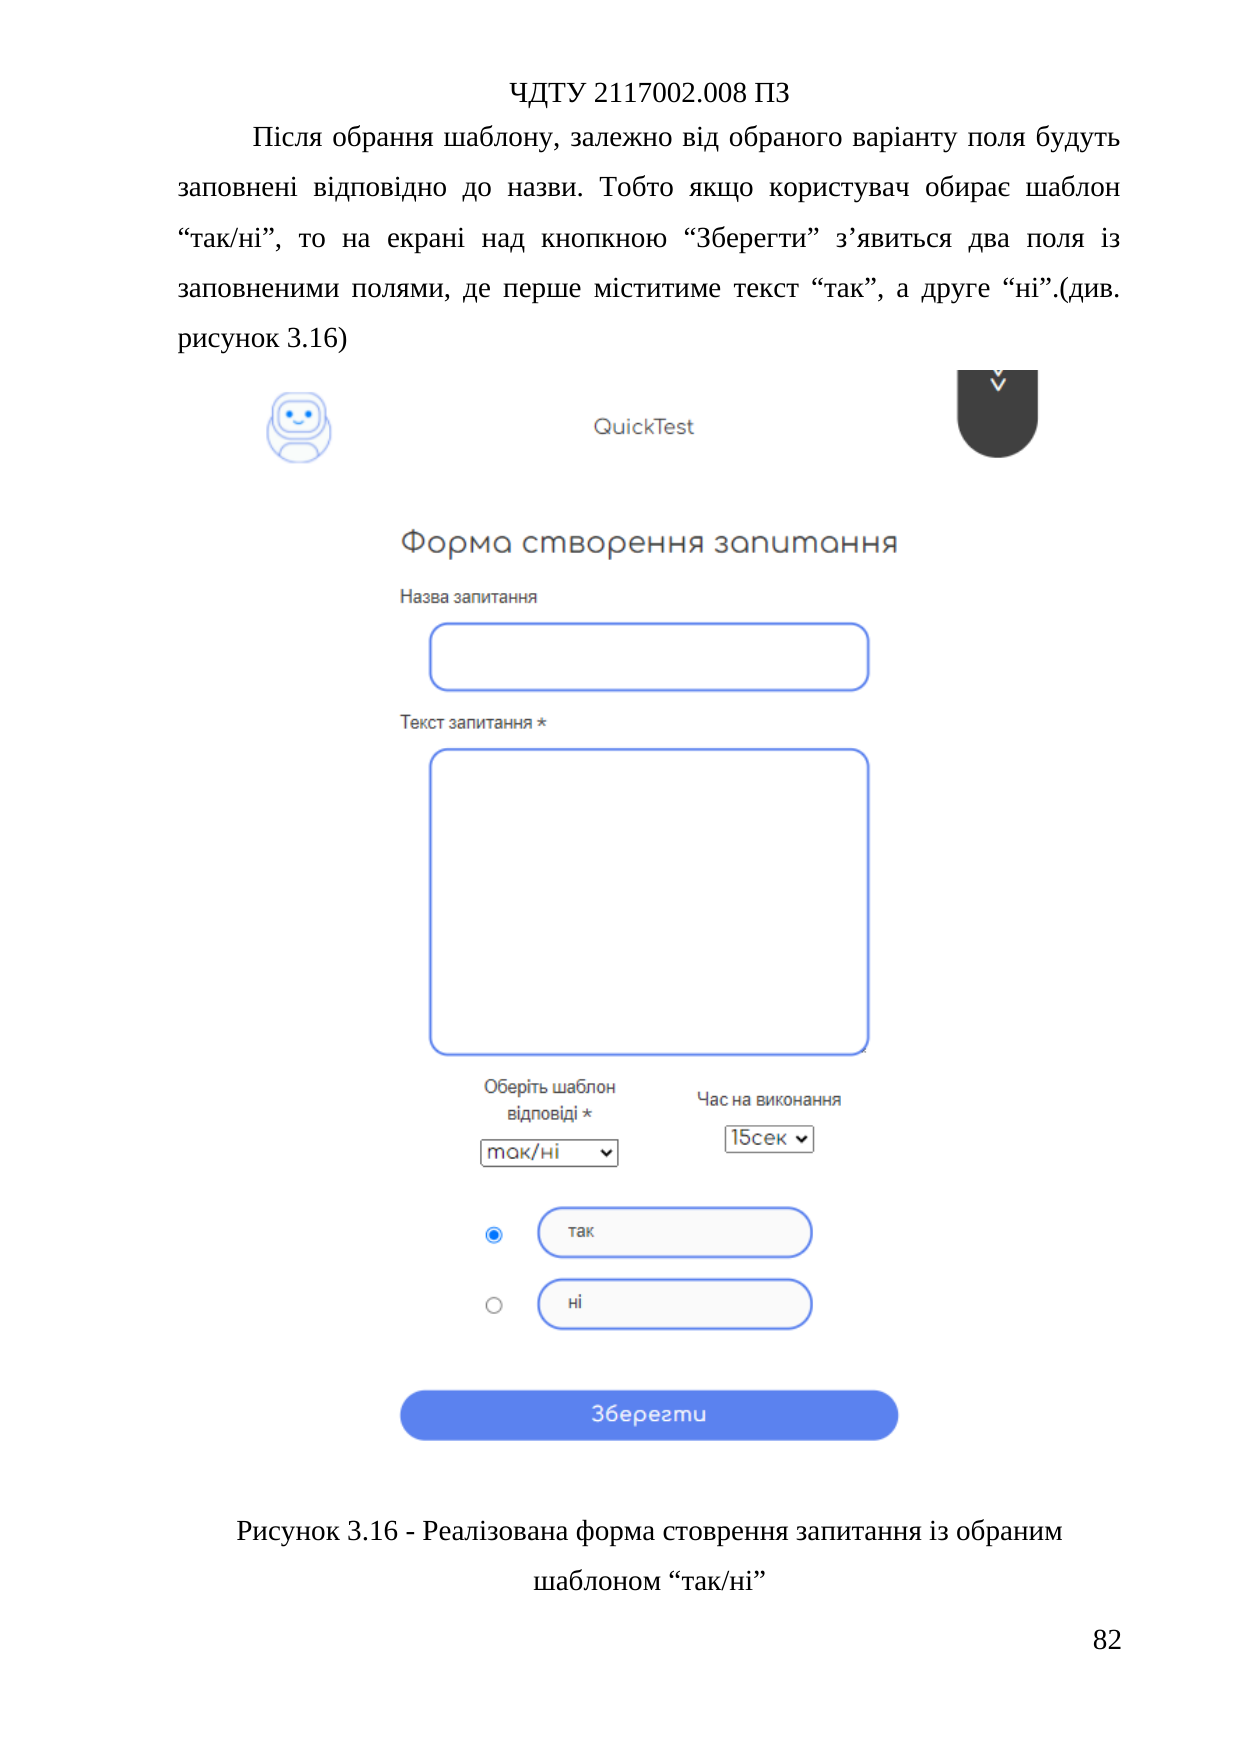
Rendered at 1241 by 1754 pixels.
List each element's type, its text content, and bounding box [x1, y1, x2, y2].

picture [247, 370, 1052, 1501]
text Після обрання шаблону, залежно від обраного варіанту поля будуть заповнені відповідно до назви. Тобто якщо користувач обирає шаблон “так/ні”, то на екрані над кнопкною “Зберегти” з’явиться два поля із заповненими полями, де перше міститиме текст “так”, а друге “ні”.(див. рисунок 3.16) [177, 119, 1122, 354]
text Рисунок 3.16 - Реалізована форма стоврення запитання із обраним шаблоном “так/ні” [177, 1513, 1122, 1597]
